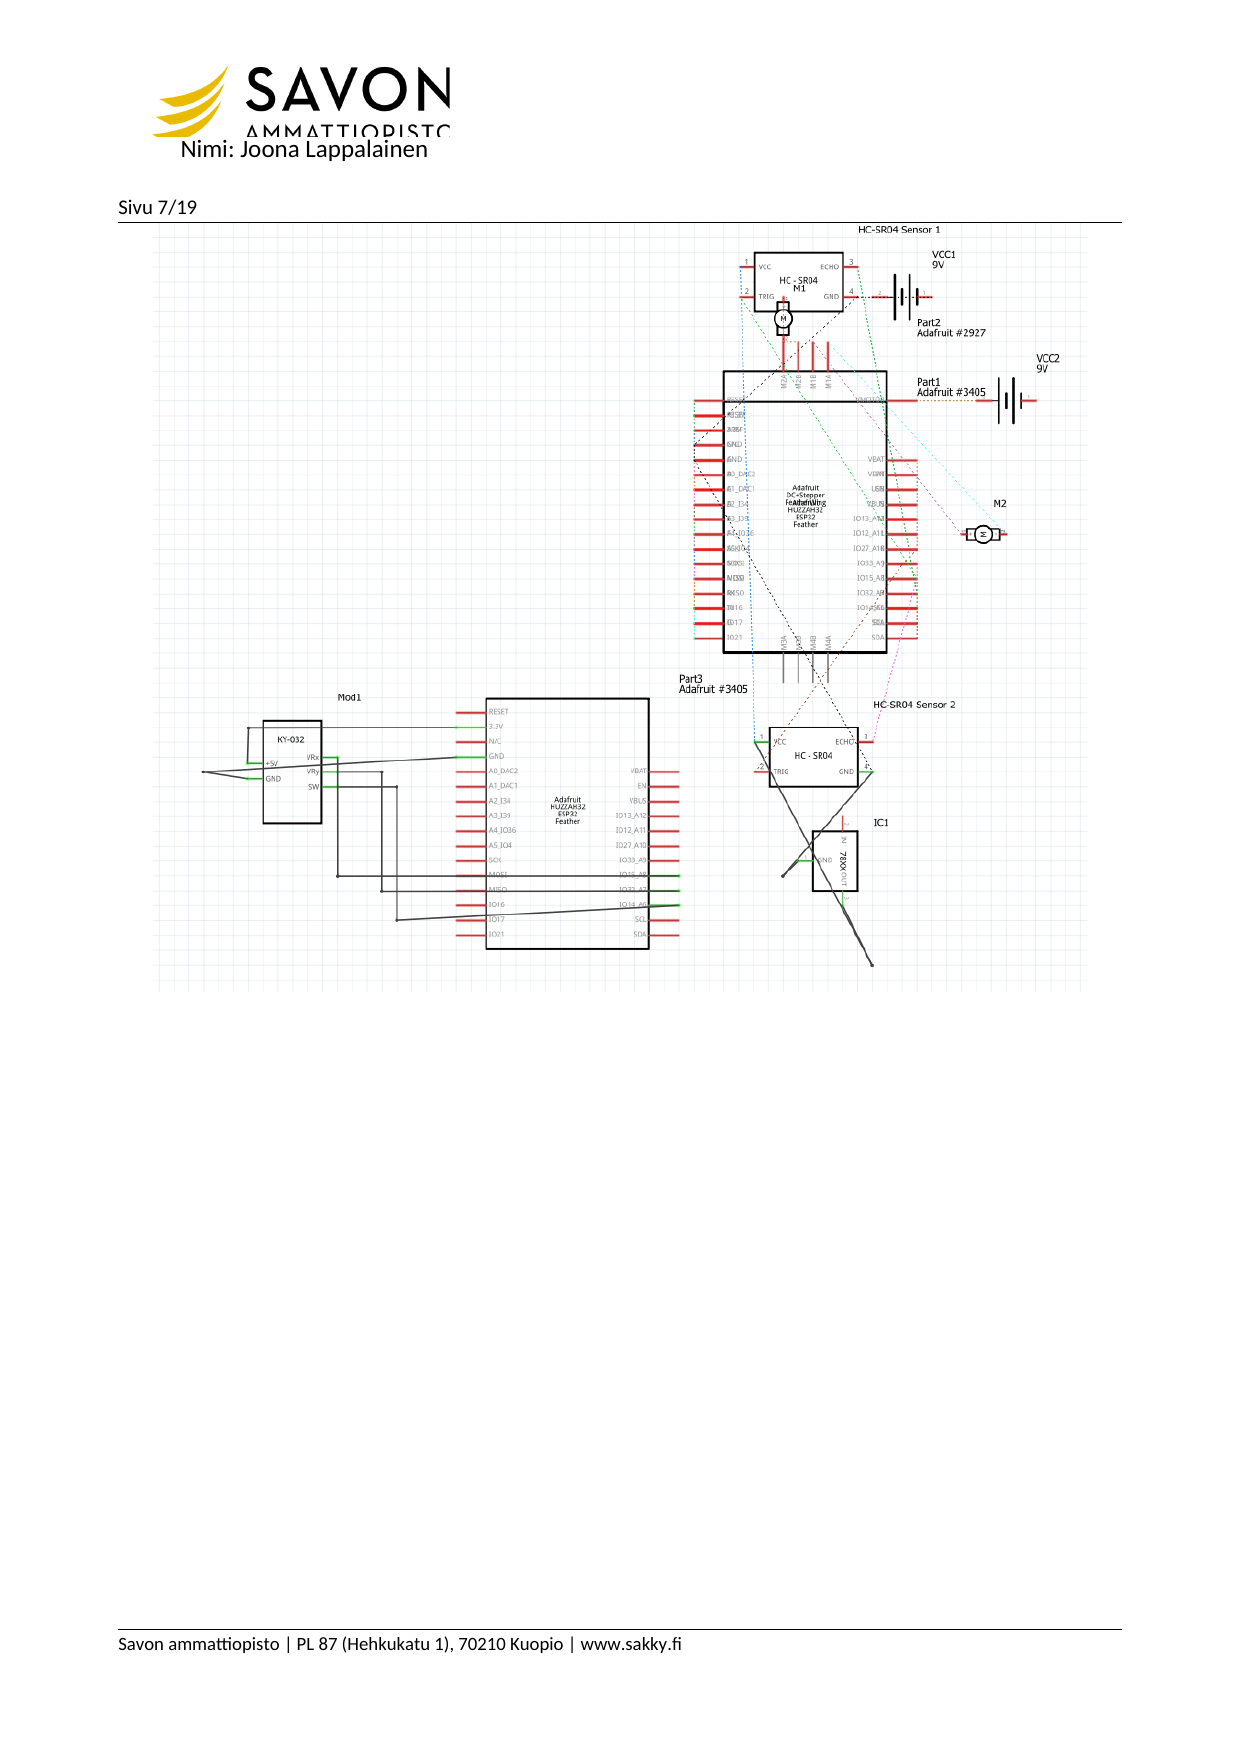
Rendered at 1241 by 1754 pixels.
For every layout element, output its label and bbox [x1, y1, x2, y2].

picture [152, 223, 1088, 992]
picture [152, 65, 450, 137]
